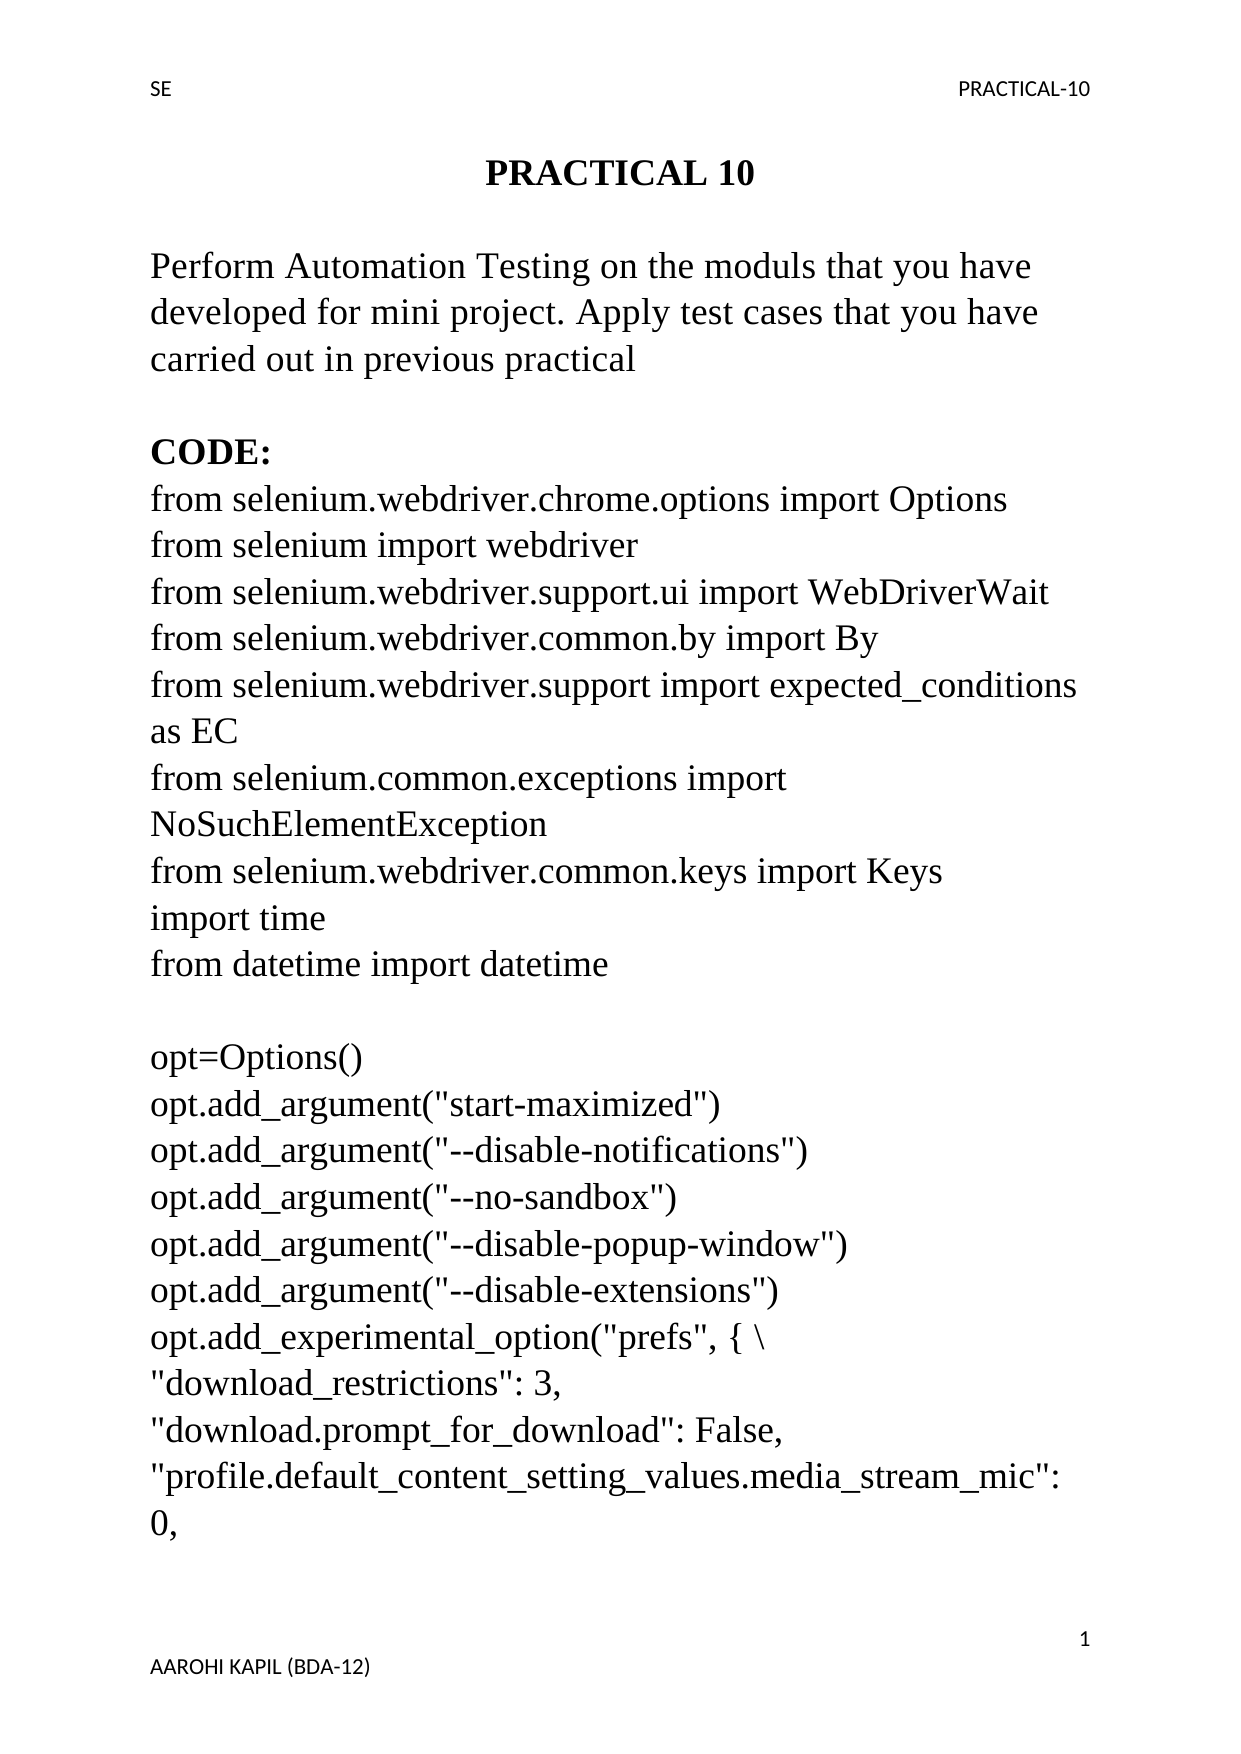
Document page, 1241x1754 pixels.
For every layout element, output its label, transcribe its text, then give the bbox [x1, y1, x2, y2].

text opt.add_argument("--disable-extensions") [150, 1267, 1090, 1311]
text from selenium.webdriver.support.ui import WebDriverWait [150, 569, 1090, 612]
text from selenium.common.exceptions import NoSuchElementException [150, 755, 1090, 845]
text opt.add_experimental_option("prefs", { \ [150, 1314, 1090, 1357]
text from selenium import webdriver [150, 522, 1090, 566]
text opt.add_argument("--disable-notifications") [150, 1128, 1090, 1171]
text from datetime import datetime [150, 942, 1090, 985]
text "profile.default_content_setting_values.media_stream_mic": 0, [150, 1454, 1090, 1543]
text Perform Automation Testing on the moduls that you have developed for mini project. Apply test cases that you have carried out in previous practical CODE: from selenium.webdriver.chrome.options import Options [150, 243, 1090, 519]
text "download.prompt_for_download": False, [150, 1407, 1090, 1450]
text opt.add_argument("--disable-popup-window") [150, 1221, 1090, 1264]
text import time [150, 895, 1090, 938]
text from selenium.webdriver.common.keys import Keys [150, 848, 1090, 892]
text from selenium.webdriver.support import expected_conditions as EC [150, 662, 1090, 752]
text PRACTICAL 10 [150, 150, 1090, 193]
text opt.add_argument("start-maximized") [150, 1081, 1090, 1124]
text from selenium.webdriver.common.by import By [150, 616, 1090, 659]
text opt.add_argument("--no-sandbox") [150, 1174, 1090, 1217]
text opt=Options() [150, 1035, 1090, 1078]
text "download_restrictions": 3, [150, 1361, 1090, 1404]
